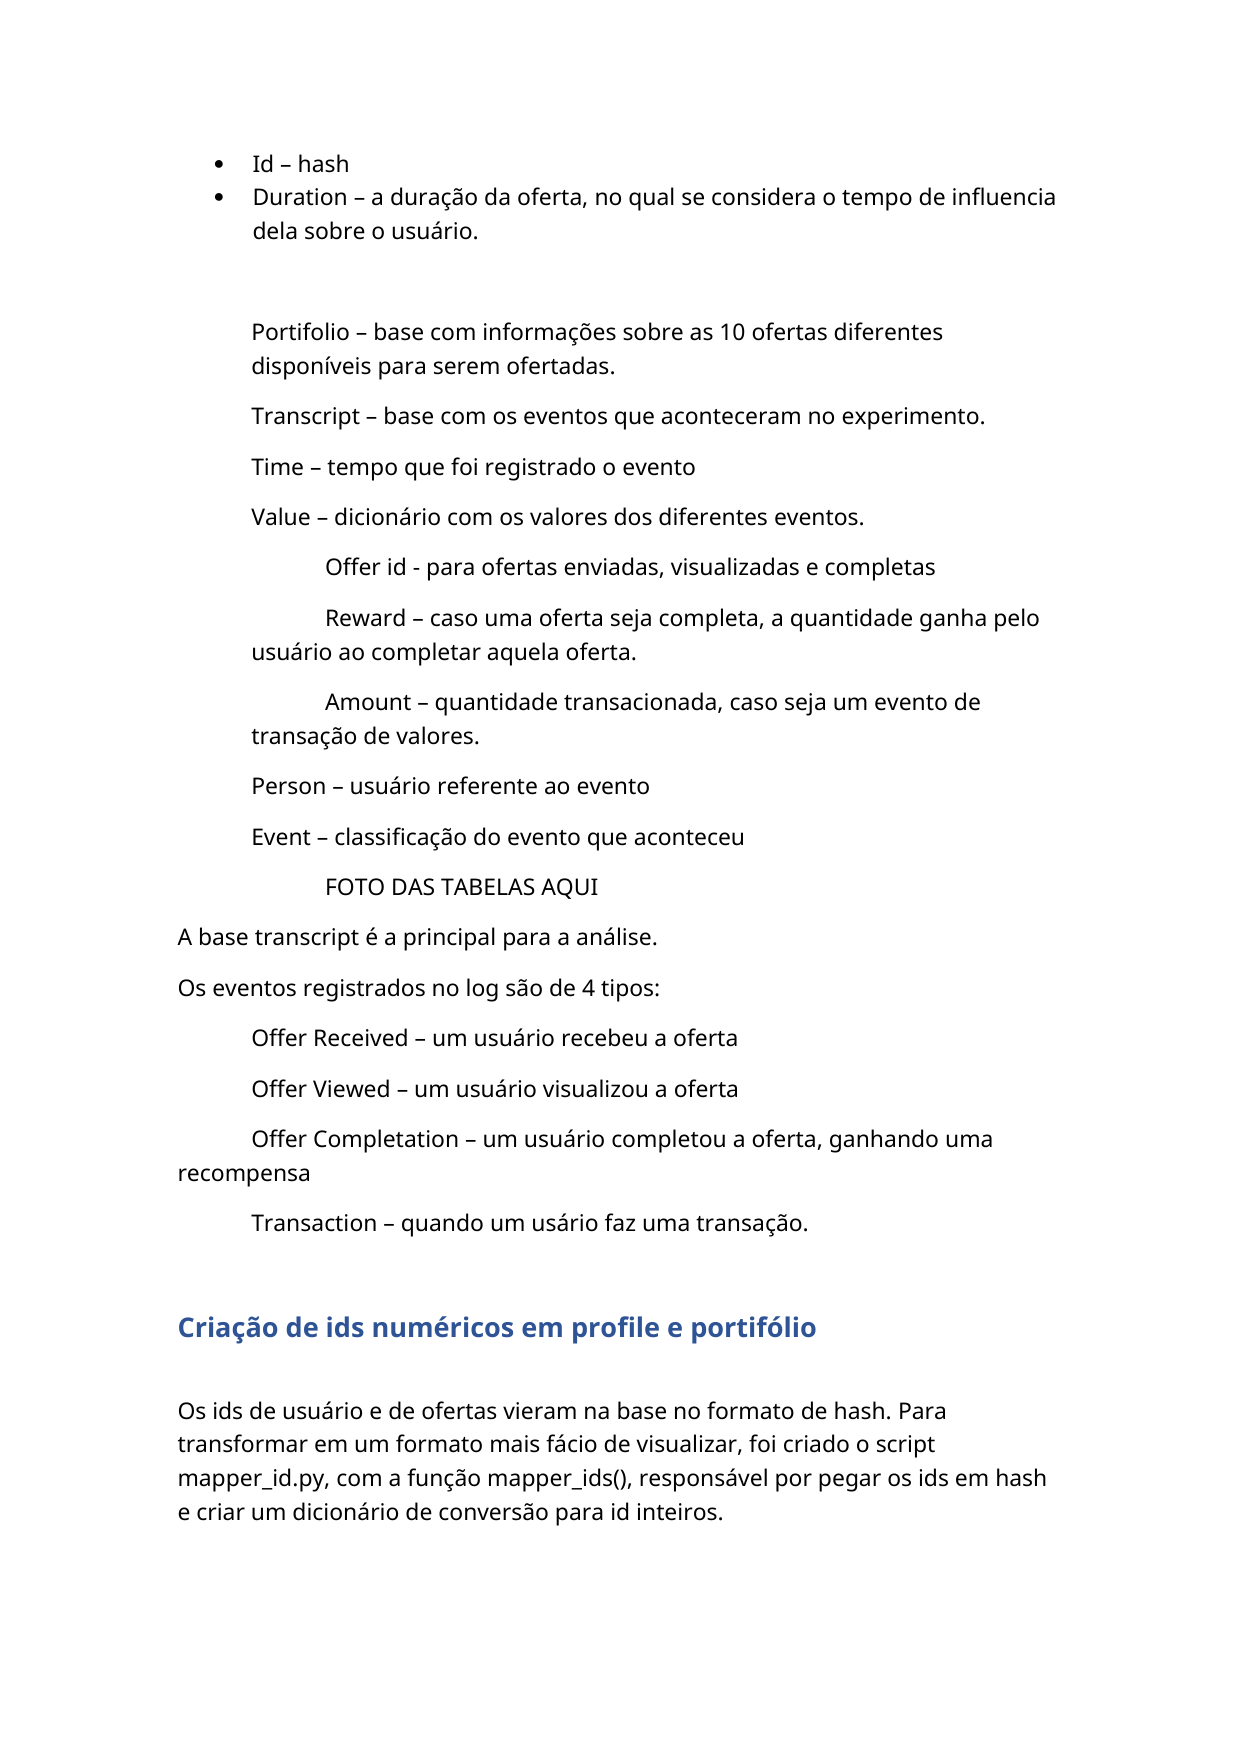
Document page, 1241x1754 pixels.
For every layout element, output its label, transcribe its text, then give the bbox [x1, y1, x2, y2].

text A base transcript é a principal para a análise. [177, 921, 1063, 953]
text Offer Received – um usuário recebeu a oferta [177, 1022, 1063, 1053]
text Transaction – quando um usário faz uma transação. [177, 1207, 1063, 1238]
text Reward – caso uma oferta seja completa, a quantidade ganha pelo usuário ao completar aquela oferta. [251, 602, 1063, 667]
list Duration – a duração da oferta, no qual se considera o tempo de influencia dela sobre o usuário. [215, 181, 1063, 246]
list Id – hash [215, 148, 1063, 179]
subtitle Criação de ids numéricos em profile e portifólio [177, 1308, 1063, 1345]
text Value – dicionário com os valores dos diferentes eventos. [251, 501, 1063, 532]
text Event – classificação do evento que aconteceu [251, 821, 1063, 852]
text Os eventos registrados no log são de 4 tipos: [177, 972, 1063, 1003]
text Offer Viewed – um usuário visualizou a oferta [177, 1073, 1063, 1104]
text Offer id - para ofertas enviadas, visualizadas e completas [251, 551, 1063, 583]
text Time – tempo que foi registrado o evento [251, 451, 1063, 482]
text FOTO DAS TABELAS AQUI [251, 871, 1063, 902]
text Offer Completation – um usuário completou a oferta, ganhando uma recompensa [177, 1123, 1063, 1188]
text Amount – quantidade transacionada, caso seja um evento de transação de valores. [251, 686, 1063, 751]
text Person – usuário referente ao evento [251, 770, 1063, 801]
text Os ids de usuário e de ofertas vieram na base no formato de hash. Para transformar em um formato mais fácio de visualizar, foi criado o script mapper_id.py, com a função mapper_ids(), responsável por pegar os ids em hash e criar um dicionário de conversão para id inteiros. [177, 1395, 1063, 1527]
text Transcript – base com os eventos que aconteceram no experimento. [251, 400, 1063, 431]
text Portifolio – base com informações sobre as 10 ofertas diferentes disponíveis para serem ofertadas. [251, 316, 1063, 381]
